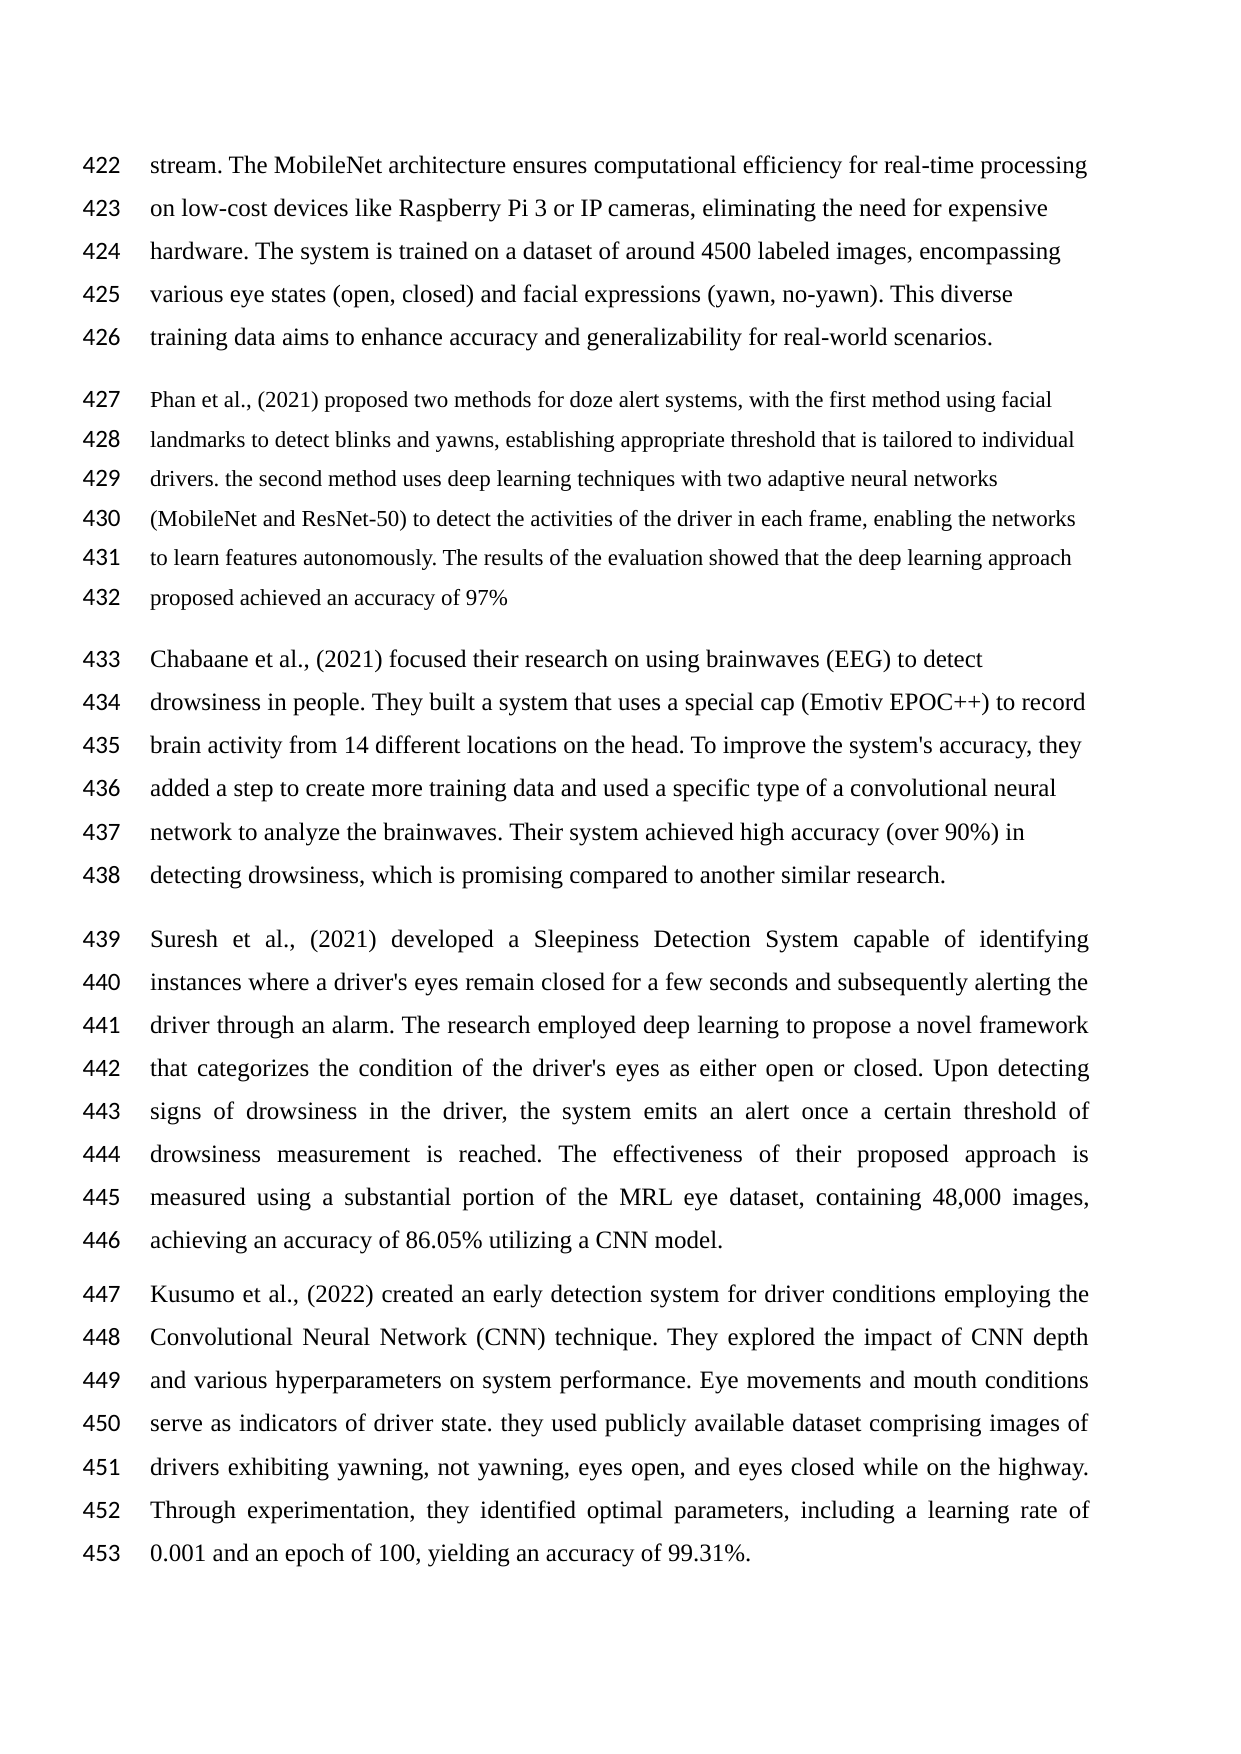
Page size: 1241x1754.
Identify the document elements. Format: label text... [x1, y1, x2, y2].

text Chabaane et al., (2021) focused their research on using brainwaves (EEG) to detect drowsiness in people. They built a system that uses a special cap (Emotiv EPOC++) to record brain activity from 14 different locations on the head. To improve the system's accuracy, they added a step to create more training data and used a specific type of a convolutional neural network to analyze the brainwaves. Their system achieved high accuracy (over 90%) in detecting drowsiness, which is promising compared to another similar research. [150, 644, 1090, 888]
text Kusumo et al., (2022) created an early detection system for driver conditions employing the Convolutional Neural Network (CNN) technique. They explored the impact of CNN depth and various hyperparameters on system performance. Eye movements and mouth conditions serve as indicators of driver state. they used publicly available dataset comprising images of drivers exhibiting yawning, not yawning, eyes open, and eyes closed while on the highway. Through experimentation, they identified optimal parameters, including a learning rate of 0.001 and an epoch of 100, yielding an accuracy of 99.31%. [150, 1279, 1090, 1567]
text Phan et al., (2021) proposed two methods for doze alert systems, with the first method using facial landmarks to detect blinks and yawns, establishing appropriate threshold that is tailored to individual drivers. the second method uses deep learning techniques with two adaptive neural networks (MobileNet and ResNet-50) to detect the activities of the driver in each frame, enabling the networks to learn features autonomously. The results of the evaluation showed that the deep learning approach proposed achieved an accuracy of 97% [150, 386, 1090, 610]
text Suresh et al., (2021) developed a Sleepiness Detection System capable of identifying instances where a driver's eyes remain closed for a few seconds and subsequently alerting the driver through an alarm. The research employed deep learning to propose a novel framework that categorizes the condition of the driver's eyes as either open or closed. Upon detecting signs of drowsiness in the driver, the system emits an alert once a certain threshold of drowsiness measurement is reached. The effectiveness of their proposed approach is measured using a substantial portion of the MRL eye dataset, containing 48,000 images, achieving an accuracy of 86.05% utilizing a CNN model. [150, 924, 1090, 1254]
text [150, 150, 1090, 351]
